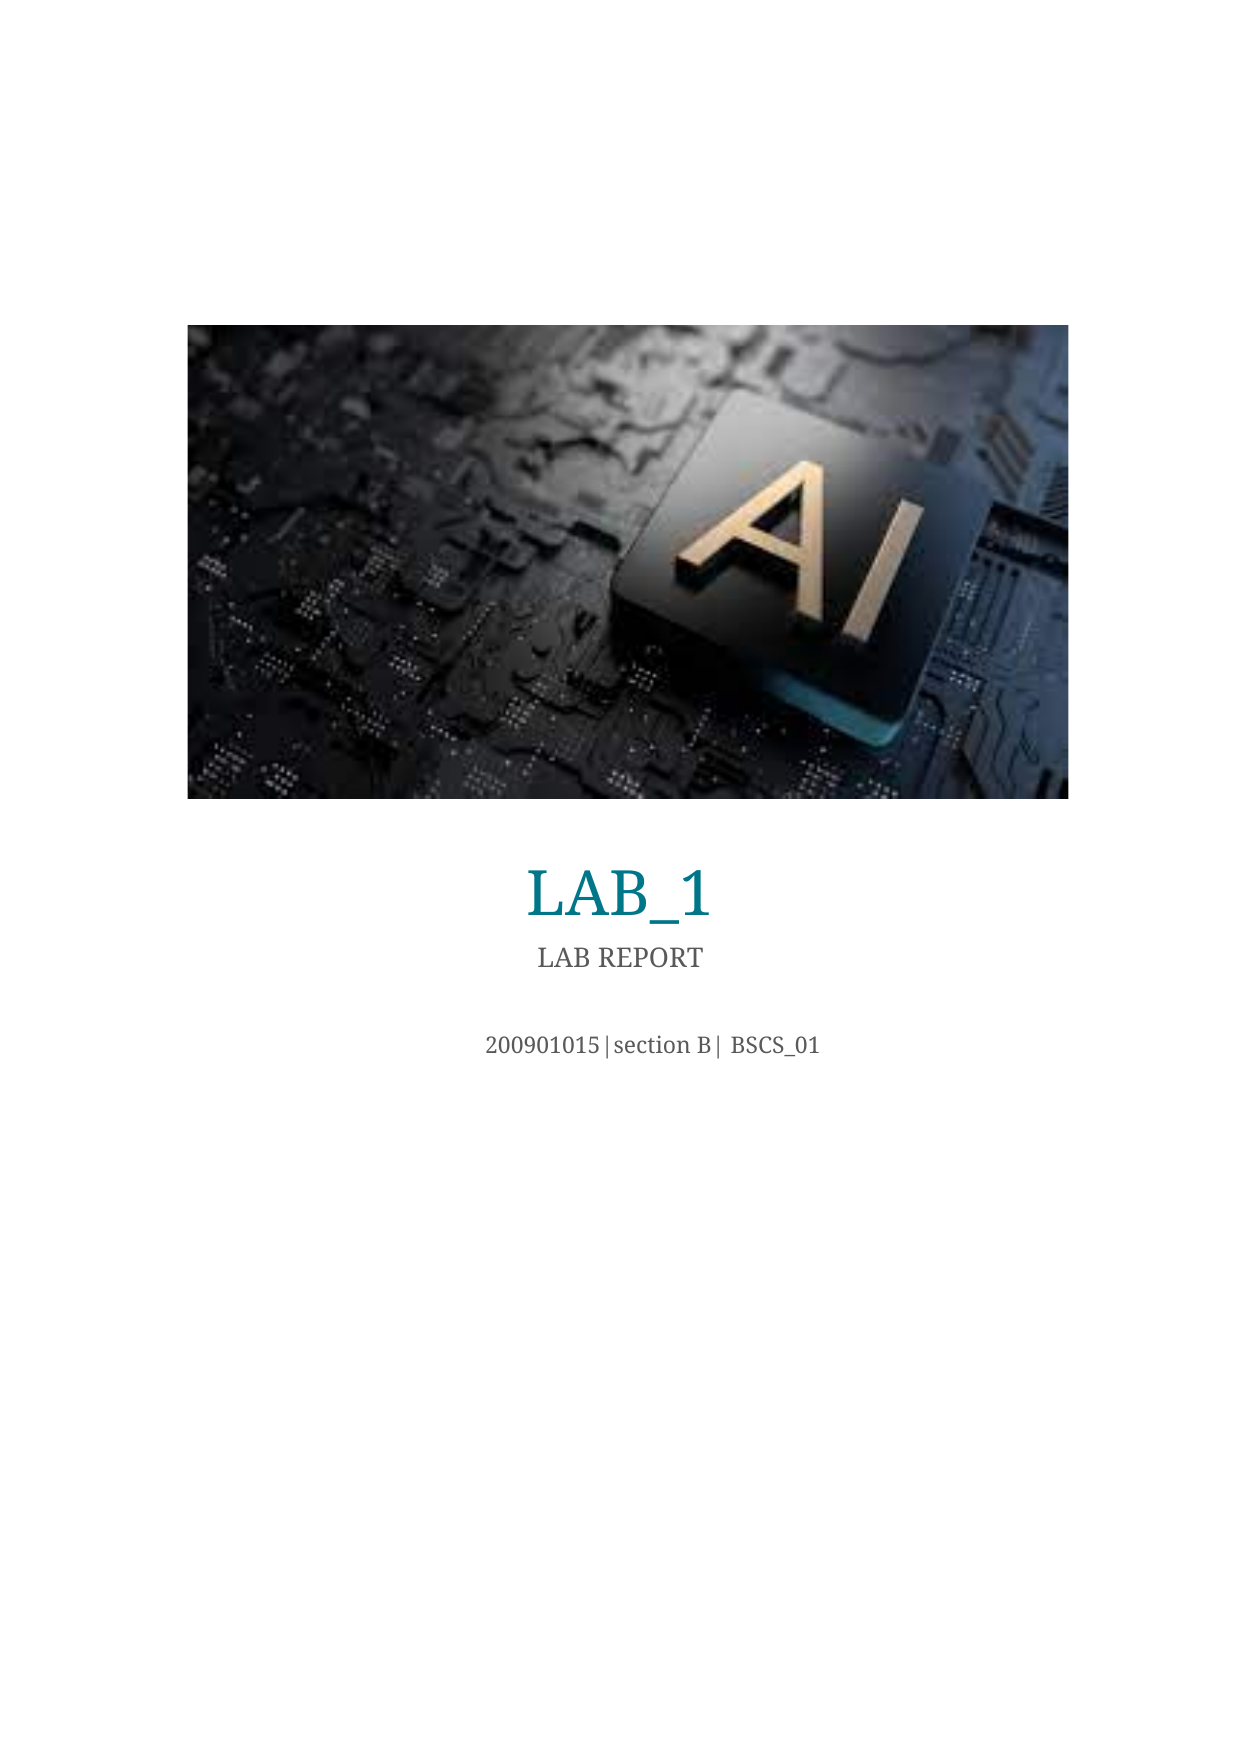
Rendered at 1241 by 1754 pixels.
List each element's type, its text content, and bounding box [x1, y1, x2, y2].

subtitle lab report [187, 938, 1053, 975]
text 200901015|section B| BSCS_01 [187, 1028, 1053, 1060]
title LAB_1 [187, 849, 1053, 934]
picture [187, 325, 1069, 799]
